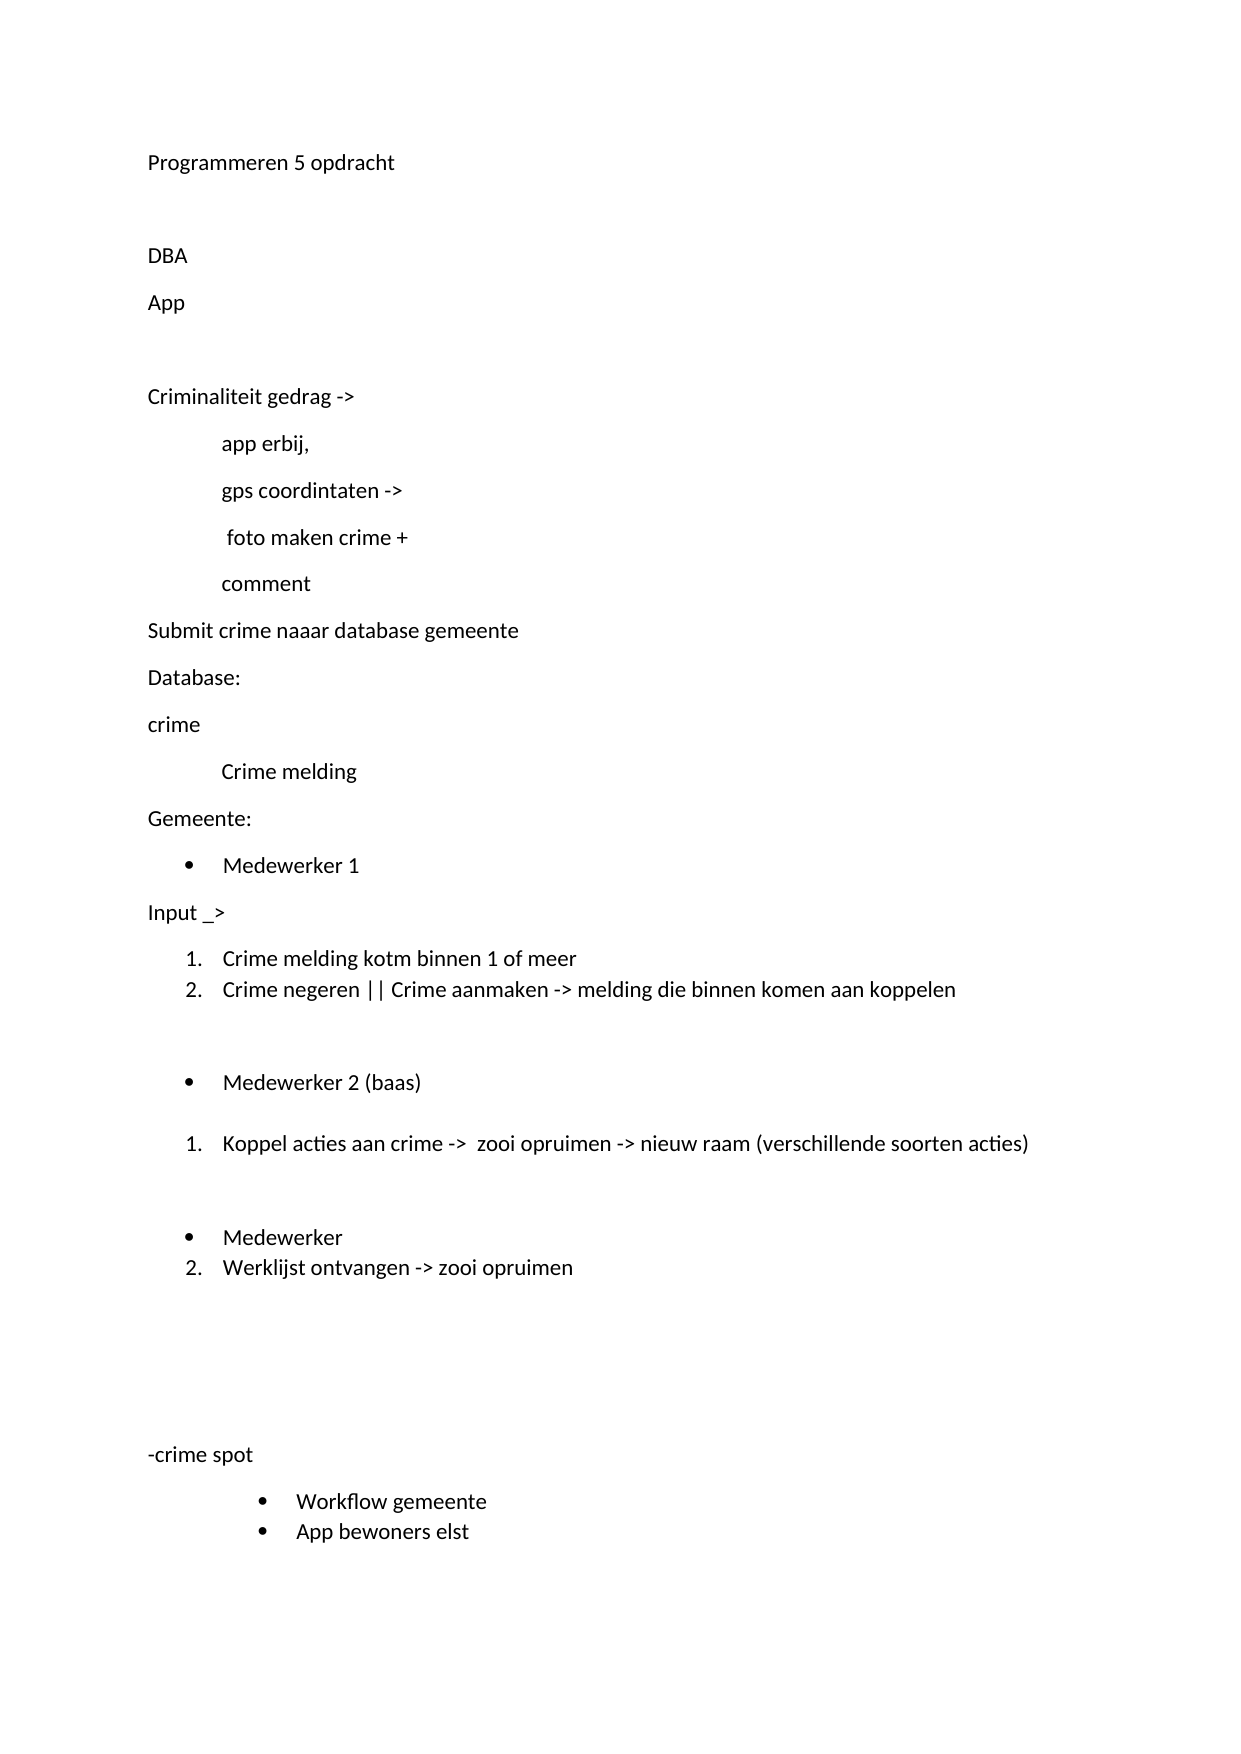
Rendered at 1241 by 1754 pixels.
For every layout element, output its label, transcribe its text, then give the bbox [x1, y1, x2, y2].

text Criminaliteit gedrag -> [148, 382, 1093, 410]
list Koppel acties aan crime -> zooi opruimen -> nieuw raam (verschillende soorten acties) [185, 1129, 1093, 1157]
text Input _> [148, 898, 1093, 926]
list Werklijst ontvangen -> zooi opruimen [185, 1253, 1093, 1281]
list Workflow gemeente [258, 1487, 1093, 1515]
text Submit crime naaar database gemeente [148, 616, 1093, 644]
list Medewerker [185, 1223, 1093, 1251]
text DBA [148, 241, 1093, 269]
list Medewerker 1 [185, 851, 1093, 879]
list Crime negeren || Crime aanmaken -> melding die binnen komen aan koppelen [185, 975, 1093, 1003]
list App bewoners elst [258, 1517, 1093, 1545]
text foto maken crime + [221, 523, 1093, 551]
text comment [221, 569, 1093, 597]
text gps coordintaten -> [221, 476, 1093, 504]
text Crime melding [148, 757, 1093, 785]
text App [148, 288, 1093, 316]
text Gemeente: [148, 804, 1093, 832]
text crime [148, 710, 1093, 738]
text app erbij, [221, 429, 1093, 457]
list Crime melding kotm binnen 1 of meer [185, 944, 1093, 972]
text -crime spot [148, 1440, 1093, 1468]
text Database: [148, 663, 1093, 691]
text Programmeren 5 opdracht [148, 148, 1093, 176]
list Medewerker 2 (baas) [185, 1068, 1093, 1096]
